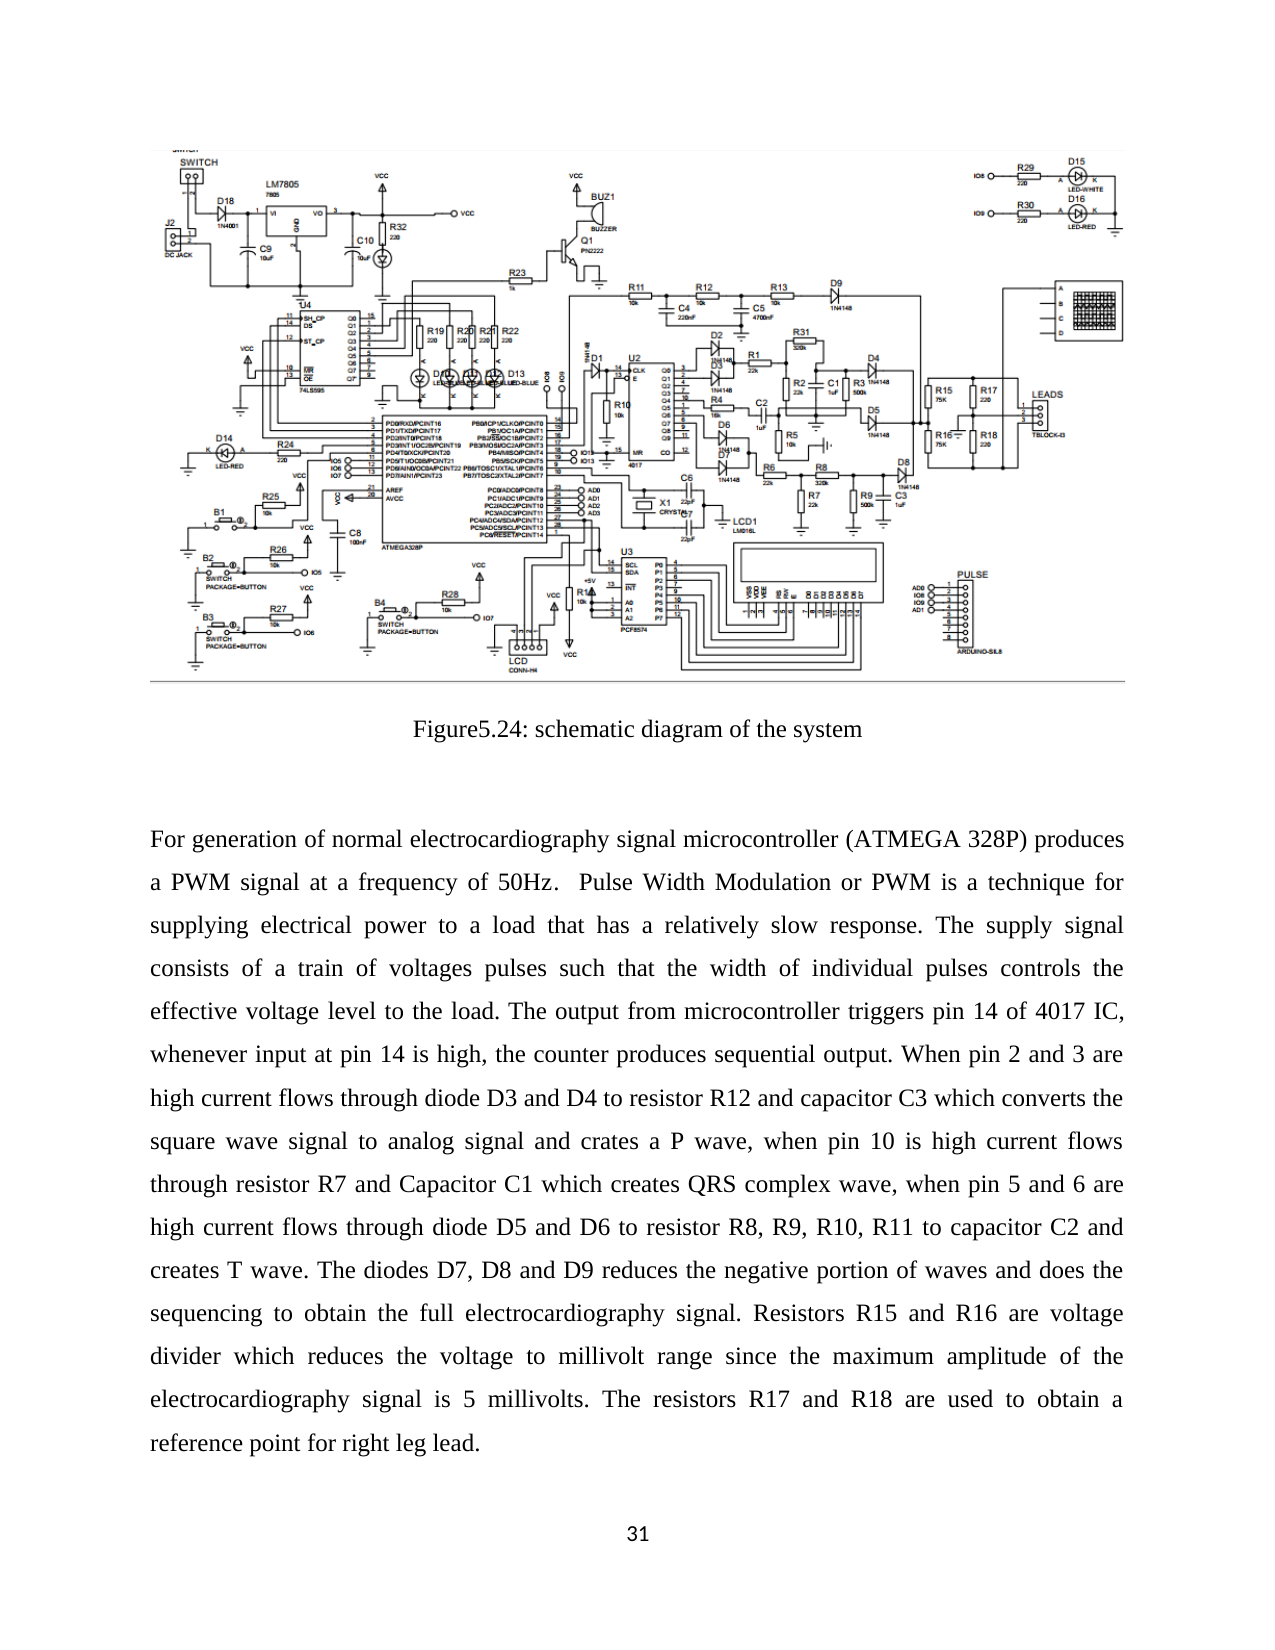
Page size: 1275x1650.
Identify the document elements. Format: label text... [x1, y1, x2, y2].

text For generation of normal electrocardiography signal microcontroller (ATMEGA 328P) produces a PWM signal at a frequency of 50Hz. Pulse Width Modulation or PWM is a technique for supplying electrical power to a load that has a relatively slow response. The supply signal consists of a train of voltages pulses such that the width of individual pulses controls the effective voltage level to the load. The output from microcontroller triggers pin 14 of 4017 IC, whenever input at pin 14 is high, the counter produces sequential output. When pin 2 and 3 are high current flows through diode D3 and D4 to resistor R12 and capacitor C3 which converts the square wave signal to analog signal and crates a P wave, when pin 10 is high current flows through resistor R7 and Capacitor C1 which creates QRS complex wave, when pin 5 and 6 are high current flows through diode D5 and D6 to resistor R8, R9, R10, R11 to capacitor C2 and creates T wave. The diodes D7, D8 and D9 reduces the negative portion of waves and does the sequencing to obtain the full electrocardiography signal. Resistors R15 and R16 are voltage divider which reduces the voltage to millivolt range since the maximum amplitude of the electrocardiography signal is 5 millivolts. The resistors R17 and R18 are used to obtain a reference point for right leg lead. [150, 824, 1125, 1456]
text Figure5.24: schematic diagram of the system [150, 714, 1125, 743]
picture [150, 150, 1125, 684]
